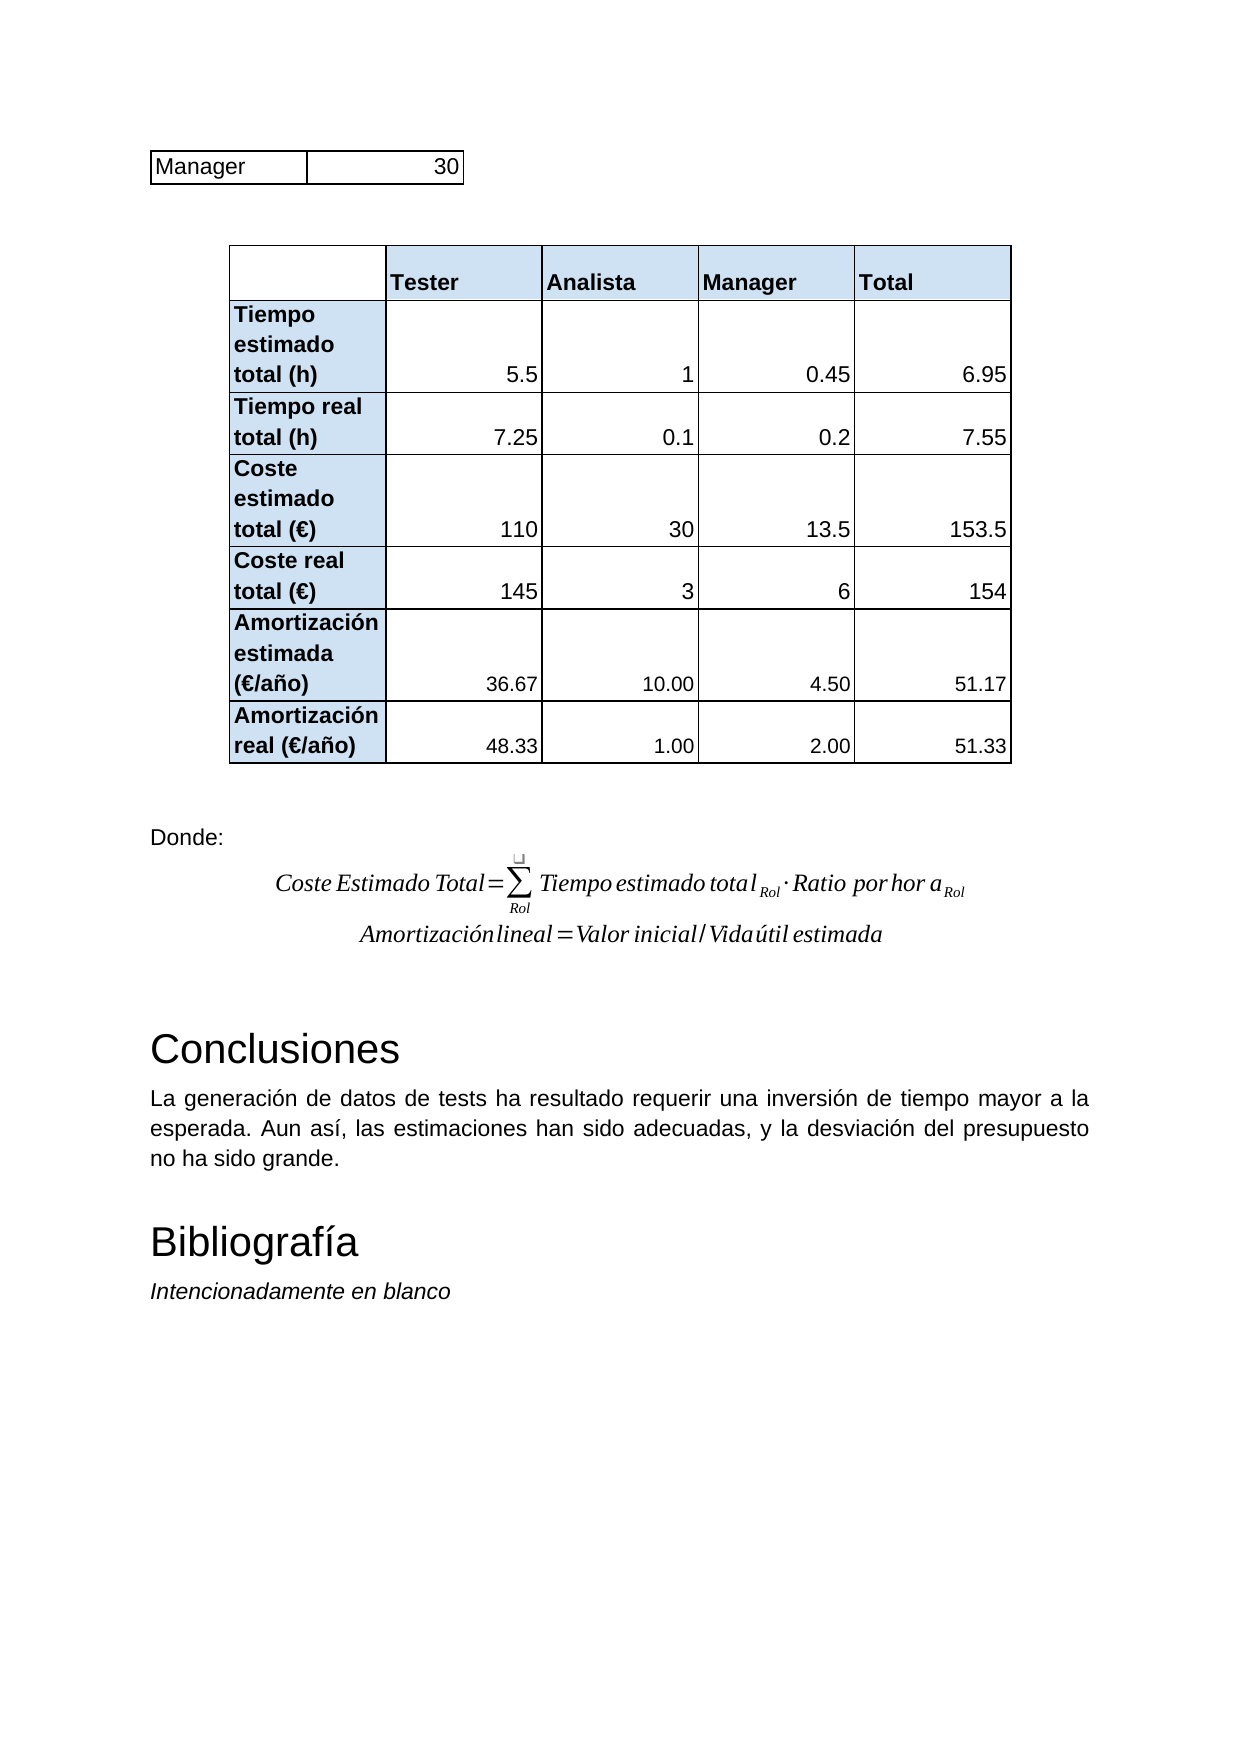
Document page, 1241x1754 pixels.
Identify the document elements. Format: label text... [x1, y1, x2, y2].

subtitle Conclusiones [150, 1024, 1090, 1072]
text La generación de datos de tests ha resultado requerir una inversión de tiempo mayor a la esperada. Aun así, las estimaciones han sido adecuadas, y la desviación del presupuesto no ha sido grande. [150, 1085, 1090, 1172]
text Donde: [150, 824, 1090, 850]
subtitle Bibliografía [150, 1217, 1090, 1265]
text Intencionadamente en blanco [150, 1278, 1090, 1304]
